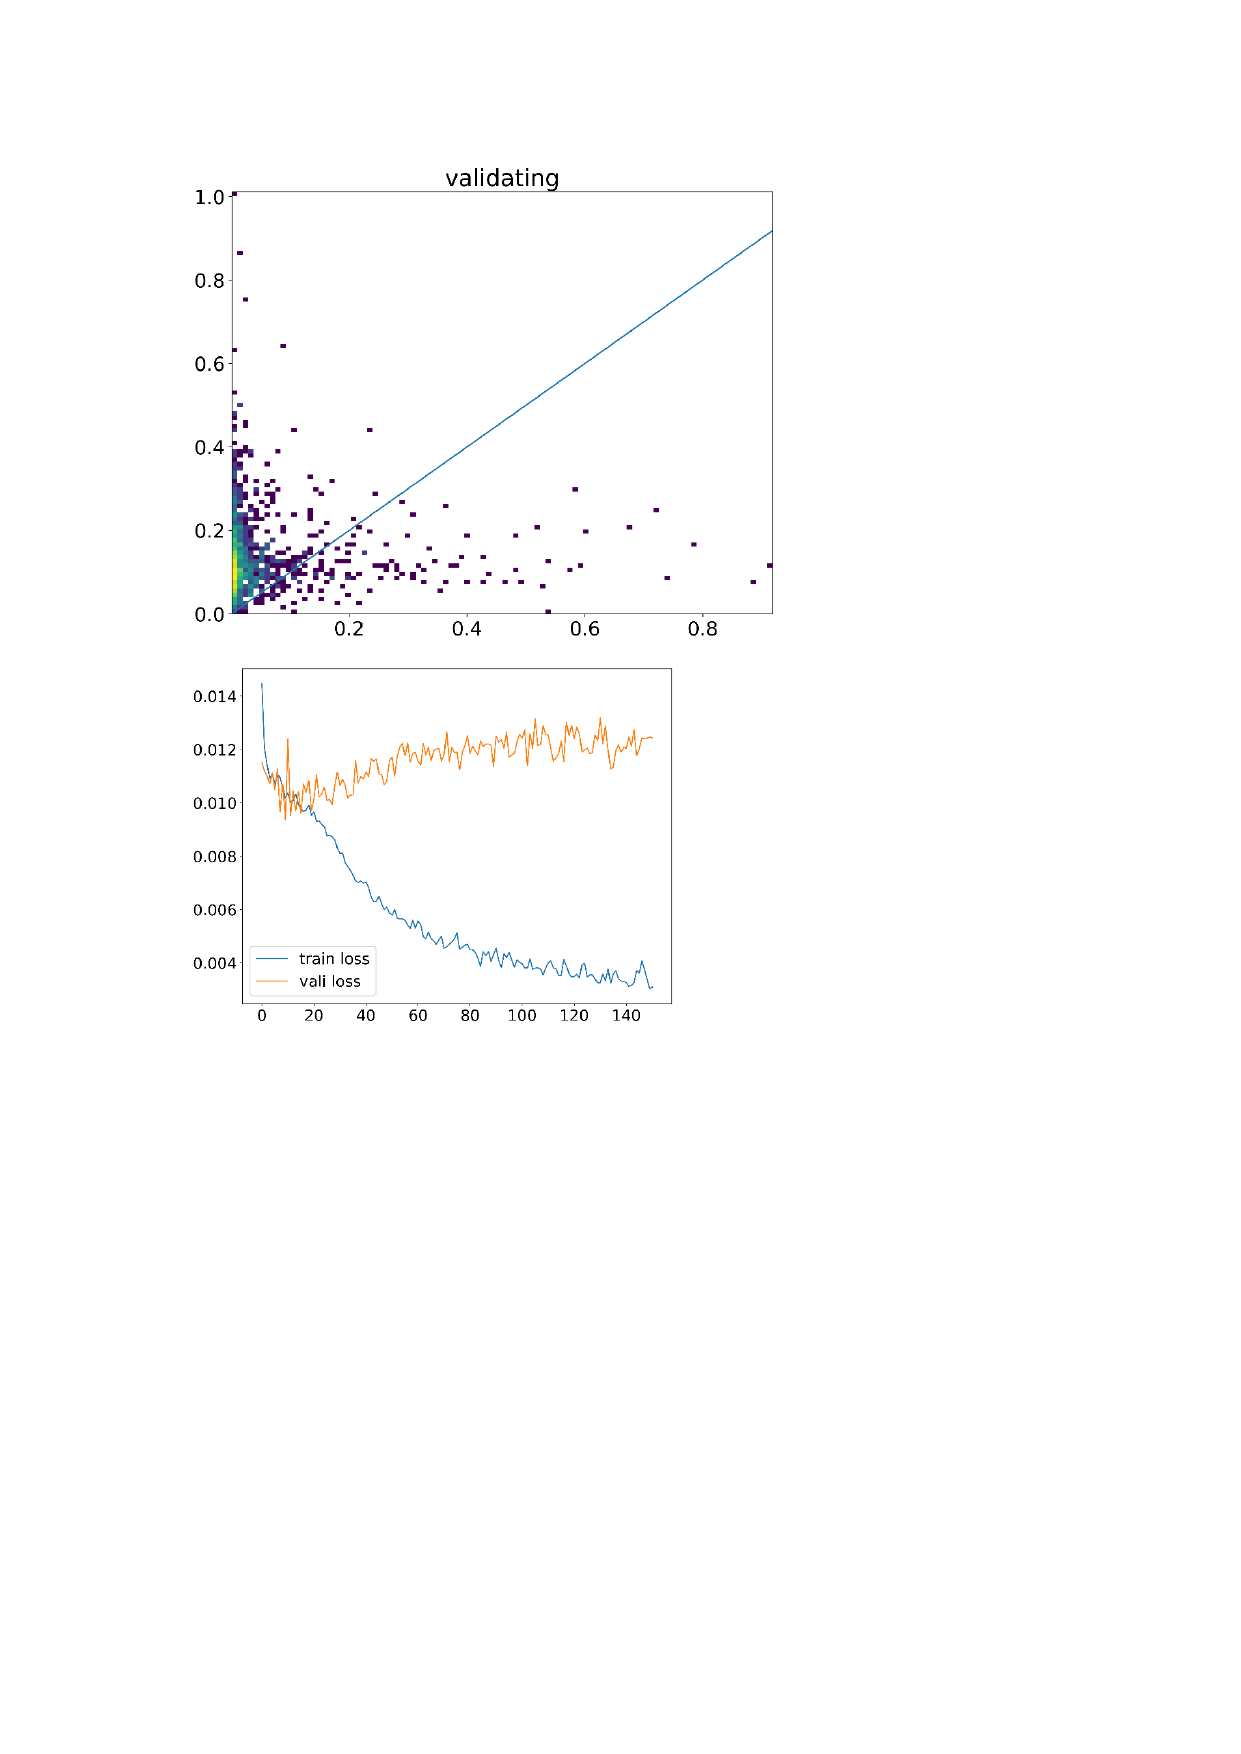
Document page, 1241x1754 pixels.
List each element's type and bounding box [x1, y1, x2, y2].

picture [187, 663, 677, 1029]
picture [187, 162, 778, 646]
